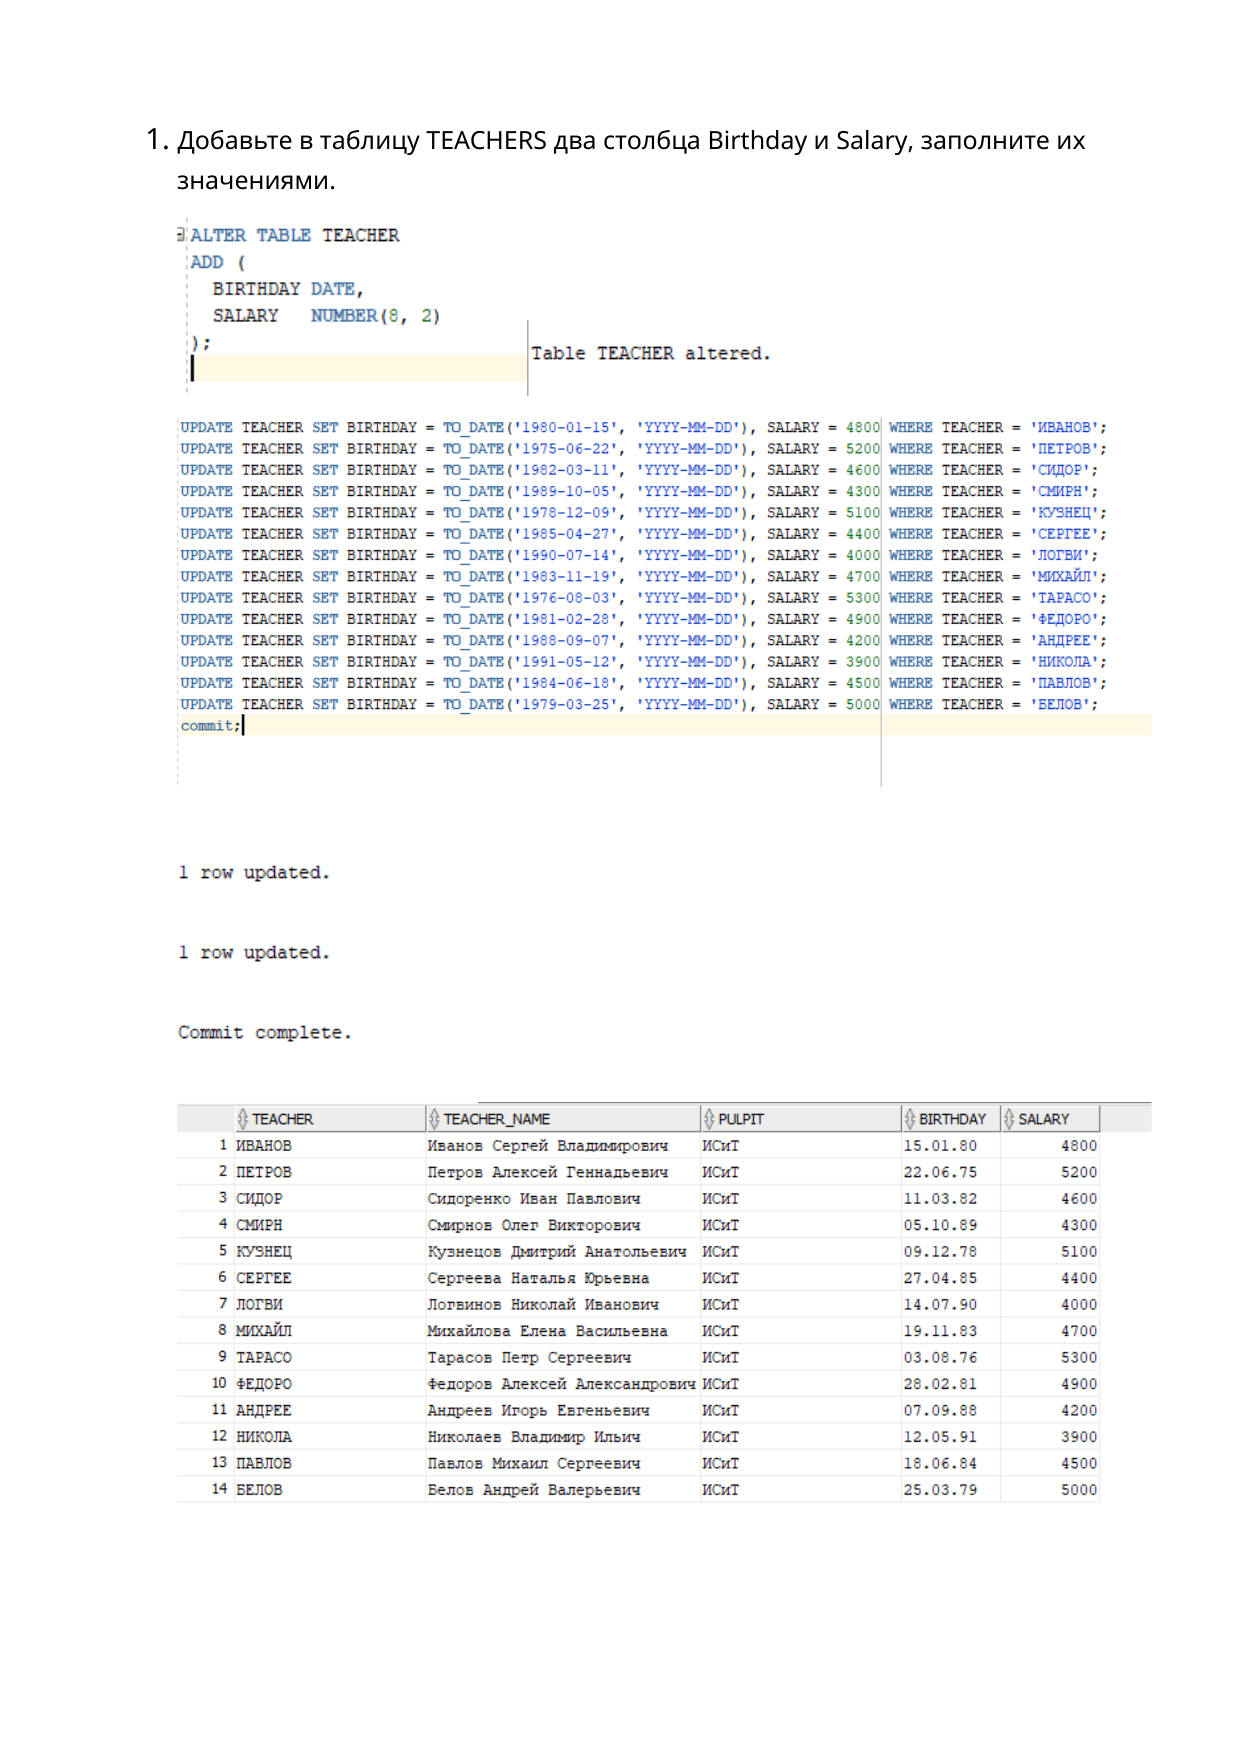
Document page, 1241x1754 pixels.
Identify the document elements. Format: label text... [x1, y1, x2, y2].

picture [177, 218, 787, 396]
list Добавьте в таблицу TEACHERS два столбца Birthday и Salary, заполните их значениями. [177, 118, 1152, 197]
picture [177, 808, 551, 1081]
picture [177, 1102, 1152, 1552]
picture [177, 417, 1152, 787]
